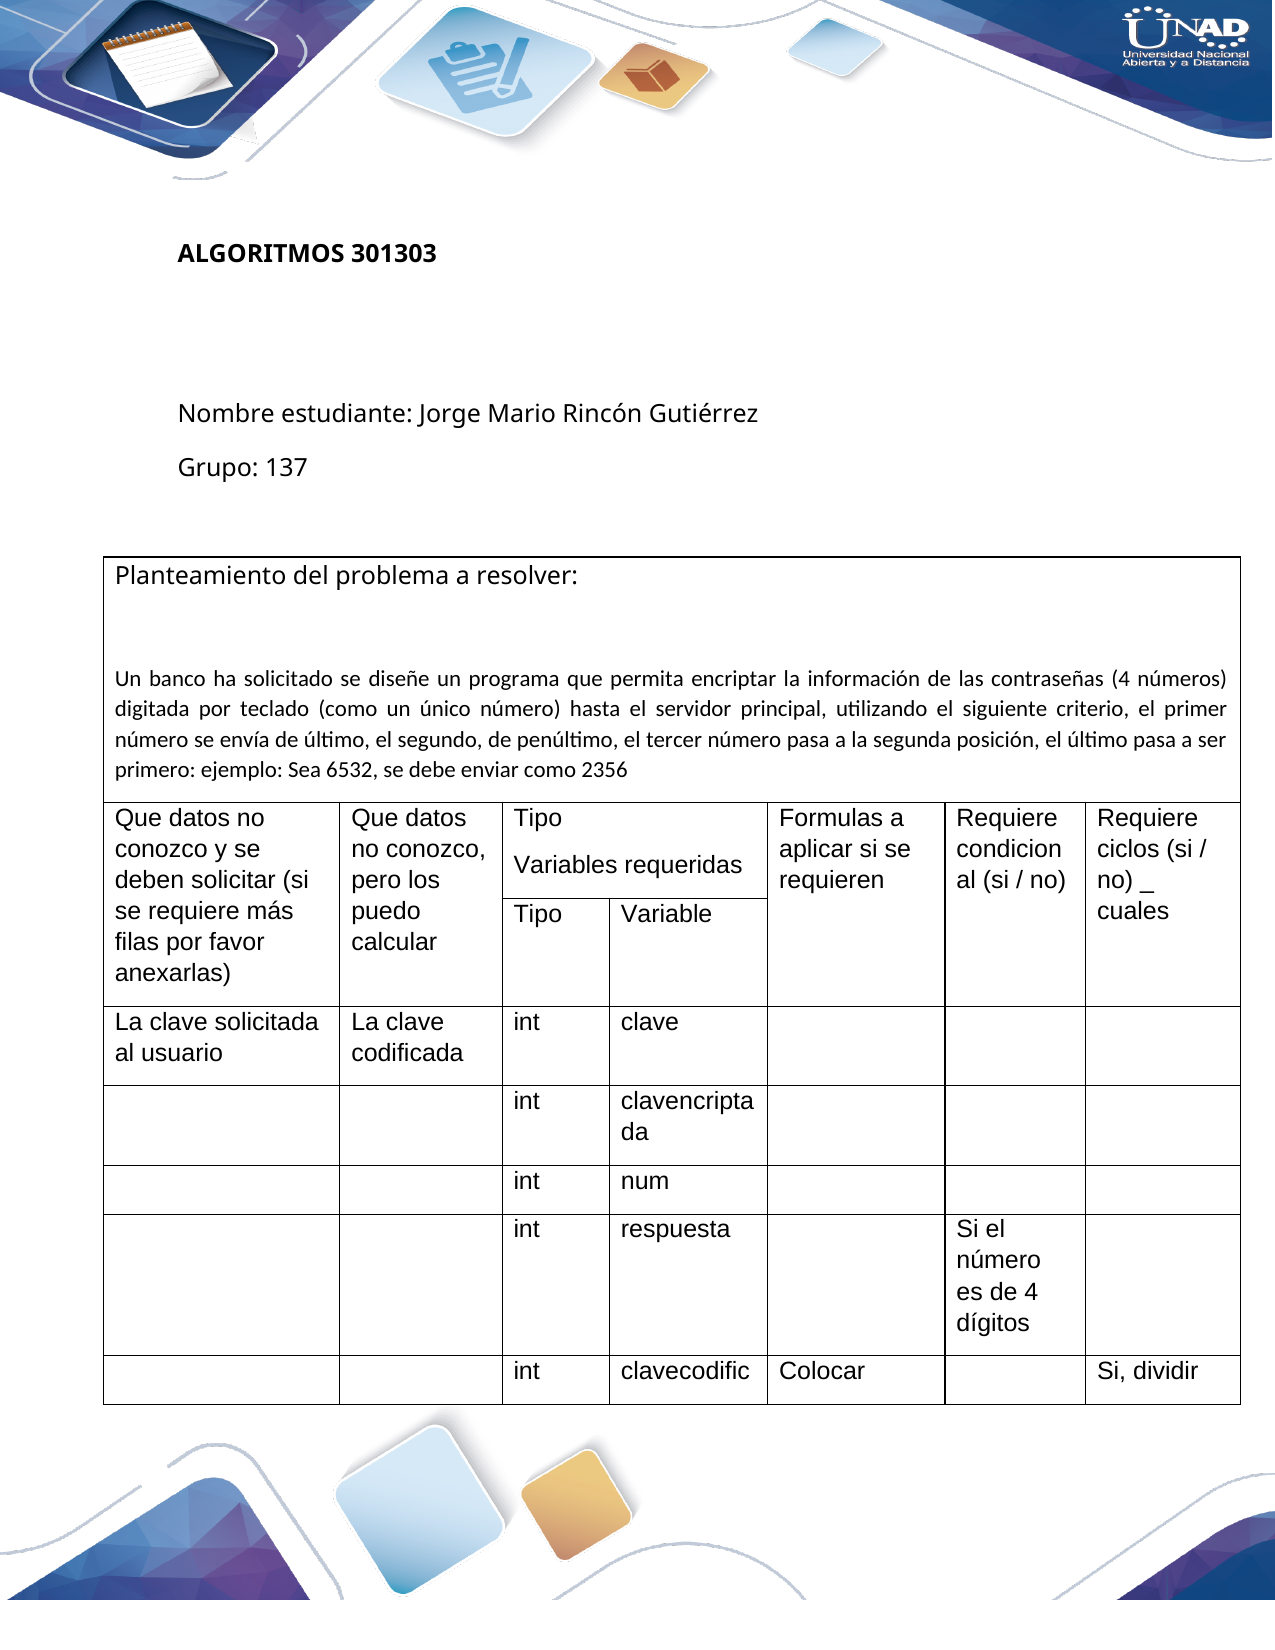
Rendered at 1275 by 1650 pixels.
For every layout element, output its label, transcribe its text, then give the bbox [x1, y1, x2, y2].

table_cell Tipo [503, 899, 609, 1006]
table_cell [1086, 1007, 1240, 1085]
table_cell [946, 1166, 1085, 1213]
table_cell [768, 1086, 944, 1165]
table_cell [768, 1007, 944, 1085]
text Nombre estudiante: Jorge Mario Rincón Gutiérrez [177, 396, 1098, 430]
picture [0, 0, 1272, 180]
table_cell La clave codificada [340, 1007, 502, 1085]
table_cell int [503, 1007, 609, 1085]
table_cell Si, dividir entre 10 hasta que no se pueda [1086, 1356, 1240, 1404]
text Grupo: 137 [177, 449, 1098, 484]
table_cell [1086, 1215, 1240, 1355]
table_cell clave [610, 1007, 767, 1085]
table_cell [340, 1166, 502, 1213]
table_cell [340, 1086, 502, 1165]
table_cell Requiere condicional (si / no) [946, 803, 1085, 1006]
table_cell [104, 1356, 339, 1404]
table_cell Tipo Variables requeridas [503, 803, 767, 898]
table_cell Que datos no conozco, pero los puedo calcular [340, 803, 502, 1006]
table_cell [104, 1215, 339, 1355]
table_cell [340, 1356, 502, 1404]
table_cell [104, 1086, 339, 1165]
table_cell [946, 1086, 1085, 1165]
text ALGORITMOS 301303 [177, 236, 1098, 270]
table_header Planteamiento del problema a resolver: Un banco ha solicitado se diseñe un programa que permita encriptar la información de las contraseñas (4 números) digitada por teclado (como un único número) hasta el servidor principal, utilizando el siguiente criterio, el primer número se envía de último, el segundo, de penúltimo, el tercer número pasa a la segunda posición, el último pasa a ser primero: ejemplo: Sea 6532, se debe enviar como 2356 [104, 558, 1240, 802]
table_cell respuesta [610, 1215, 767, 1355]
table_cell int [503, 1215, 609, 1355]
table_cell [768, 1215, 944, 1355]
table_cell [1086, 1086, 1240, 1165]
table_cell Colocar numero Al revés dividiendo entre 10, obteniendo sus residuos y cociente al final [768, 1356, 944, 1404]
table_cell int [503, 1166, 609, 1213]
table_cell clavencriptada [610, 1086, 767, 1165]
table_cell [768, 1166, 944, 1213]
table_cell [340, 1215, 502, 1355]
table_cell Que datos no conozco y se deben solicitar (si se requiere más filas por favor anexarlas) [104, 803, 339, 1006]
table_cell Requiere ciclos (si / no) _ cuales [1086, 803, 1240, 1006]
table_cell int [503, 1356, 609, 1404]
table_cell Si el número es de 4 dígitos [946, 1215, 1085, 1355]
table_cell int [503, 1086, 609, 1165]
table_cell [1086, 1166, 1240, 1213]
table_cell num [610, 1166, 767, 1213]
table_cell [946, 1356, 1085, 1404]
table_cell [104, 1166, 339, 1213]
table_cell Variable [610, 899, 767, 1006]
table_cell Formulas a aplicar si se requieren [768, 803, 944, 1006]
table_cell clavecodificada [610, 1356, 767, 1404]
table_cell La clave solicitada al usuario [104, 1007, 339, 1085]
table_cell [946, 1007, 1085, 1085]
picture [0, 1406, 1275, 1600]
